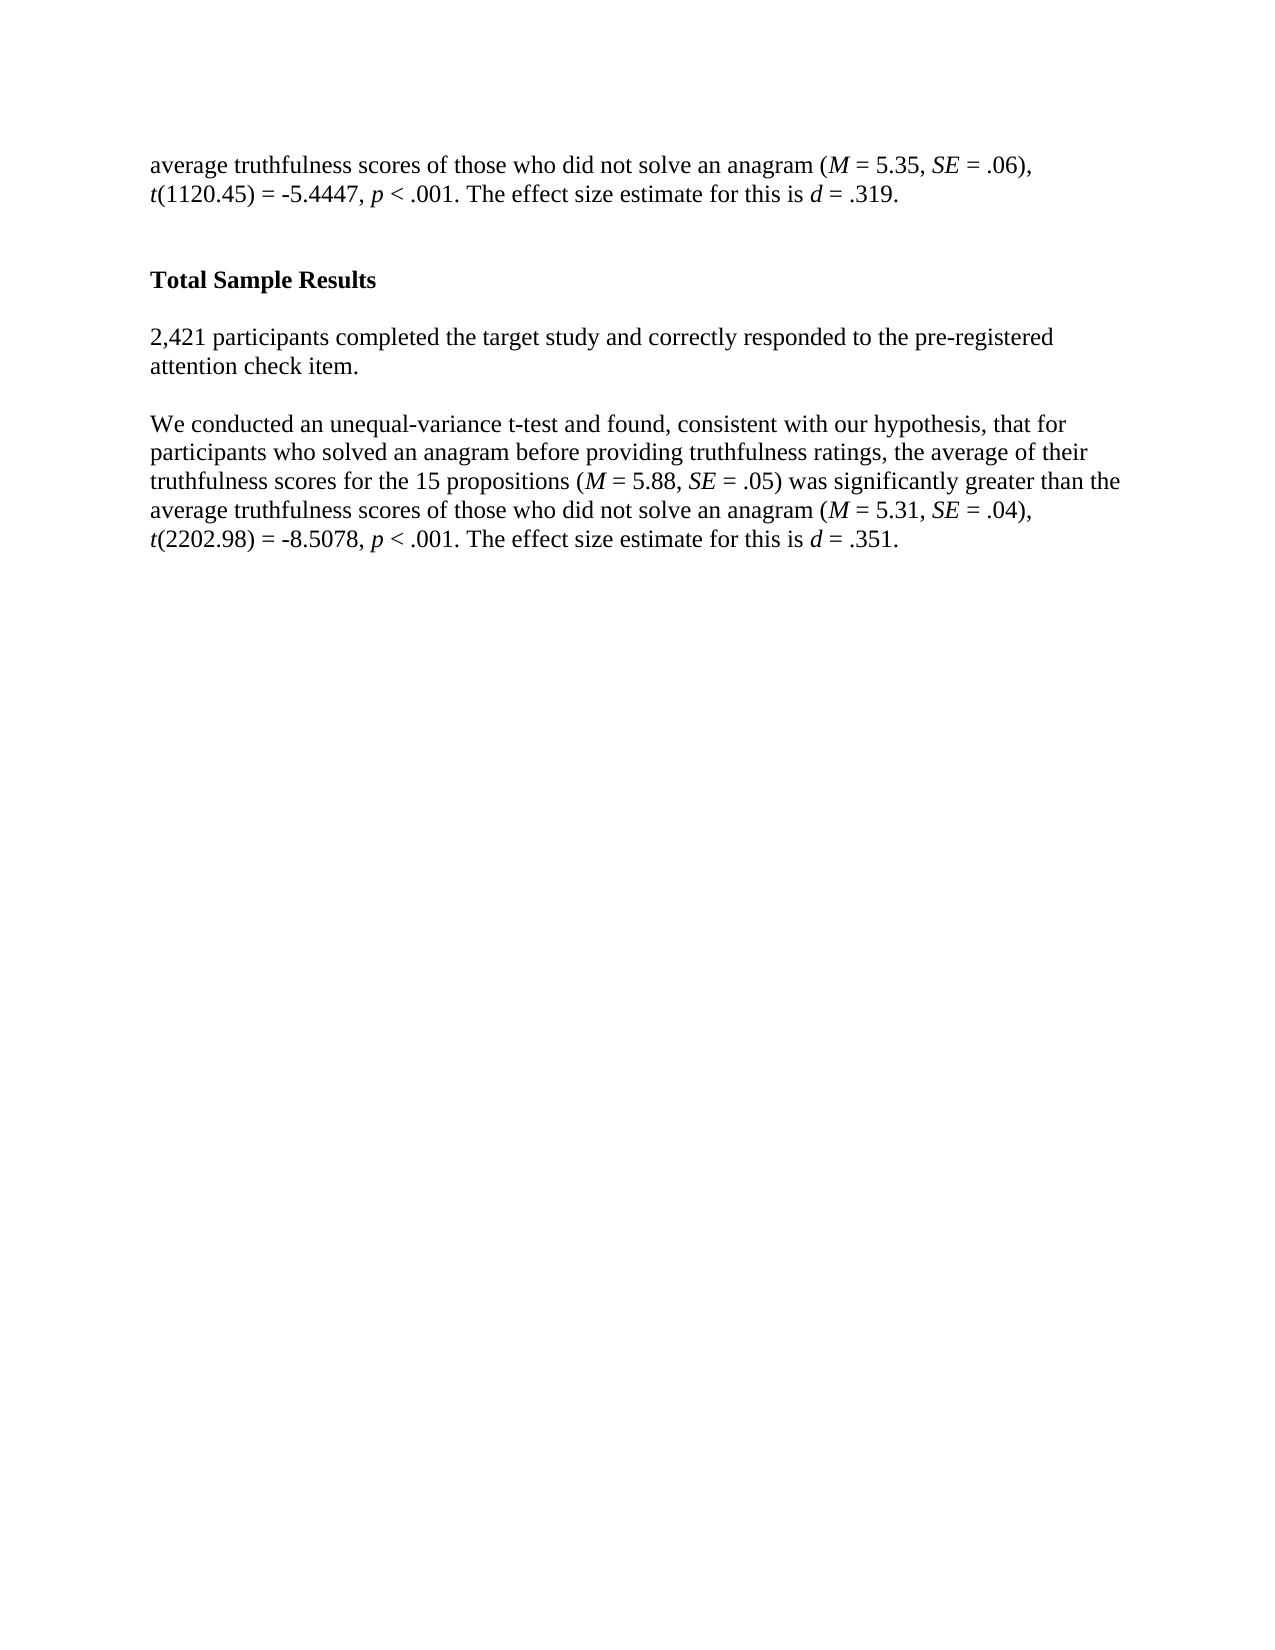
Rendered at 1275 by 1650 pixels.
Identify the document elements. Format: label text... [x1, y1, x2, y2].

text Total Sample Results [150, 265, 1125, 294]
text 2,421 participants completed the target study and correctly responded to the pre-registered attention check item. [150, 322, 1125, 380]
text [150, 150, 1125, 207]
text We conducted an unequal-variance t-test and found, consistent with our hypothesis, that for participants who solved an anagram before providing truthfulness ratings, the average of their truthfulness scores for the 15 propositions (M = 5.88, SE = .05) was significantly greater than the average truthfulness scores of those who did not solve an anagram (M = 5.31, SE = .04), t(2202.98) = -8.5078, p < .001. The effect size estimate for this is d = .351. [150, 409, 1125, 552]
